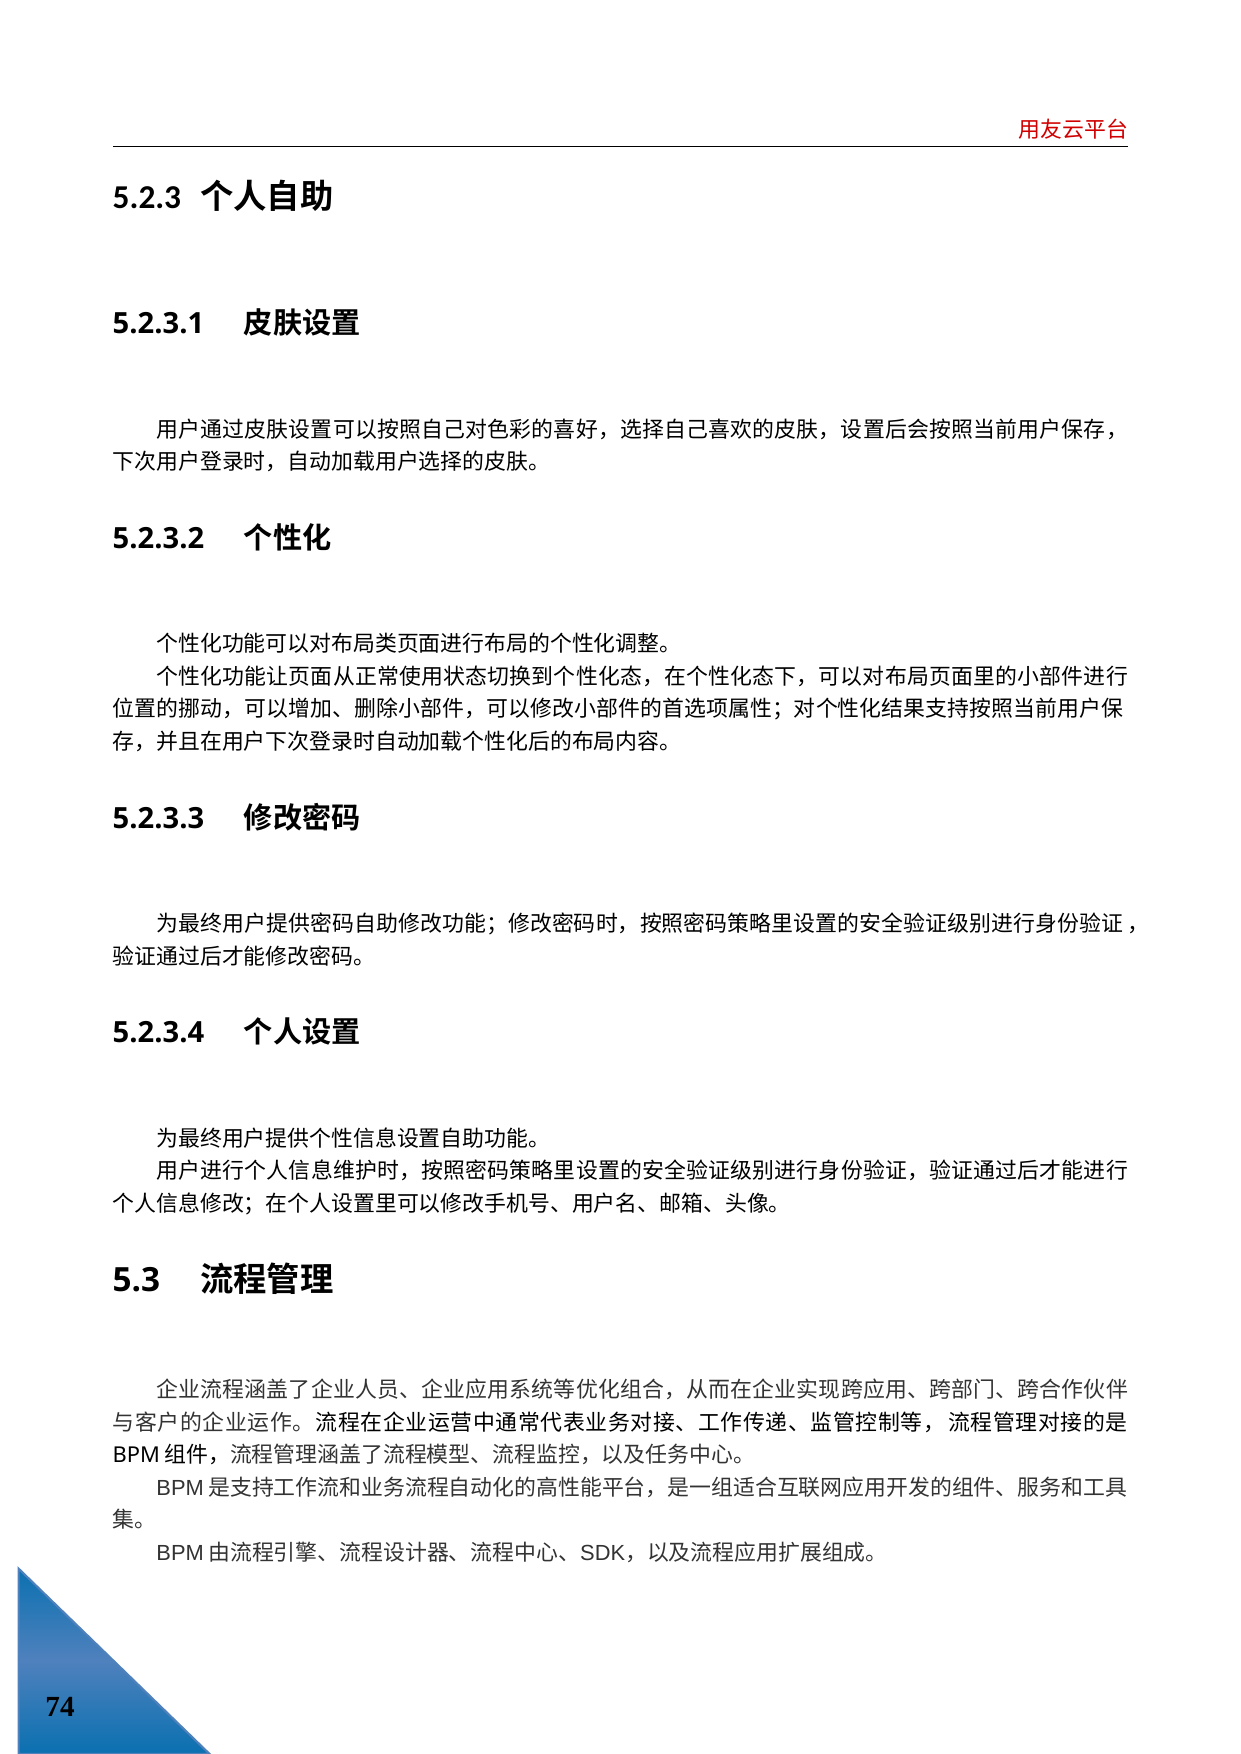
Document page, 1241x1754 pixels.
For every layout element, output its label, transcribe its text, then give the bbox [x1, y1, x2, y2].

text BPM由流程引擎、流程设计器、流程中心、SDK，以及流程应用扩展组成。 [112, 1534, 1128, 1567]
subtitle 个人设置 [112, 998, 1128, 1063]
subtitle 修改密码 [112, 783, 1128, 848]
text BPM是支持工作流和业务流程自动化的高性能平台，是一组适合互联网应用开发的组件、服务和工具集。 [112, 1469, 1128, 1534]
subtitle 个人自助 [112, 162, 1128, 227]
text 为最终用户提供密码自助修改功能；修改密码时，按照密码策略里设置的安全验证级别进行身份验证，验证通过后才能修改密码。 [112, 906, 1128, 971]
subtitle 皮肤设置 [112, 289, 1128, 354]
text 个性化功能可以对布局类页面进行布局的个性化调整。 [156, 626, 1128, 658]
subtitle 个性化 [112, 503, 1128, 568]
text 个性化功能让页面从正常使用状态切换到个性化态，在个性化态下，可以对布局页面里的小部件进行位置的挪动，可以增加、删除小部件，可以修改小部件的首选项属性；对个性化结果支持按照当前用户保存，并且在用户下次登录时自动加载个性化后的布局内容。 [112, 658, 1128, 756]
text 企业流程涵盖了企业人员、企业应用系统等优化组合，从而在企业实现跨应用、跨部门、跨合作伙伴与客户的企业运作。流程在企业运营中通常代表业务对接、工作传递、监管控制等，流程管理对接的是BPM组件，流程管理涵盖了流程模型、流程监控，以及任务中心。 [112, 1372, 1128, 1469]
text 用户通过皮肤设置可以按照自己对色彩的喜好，选择自己喜欢的皮肤，设置后会按照当前用户保存，下次用户登录时，自动加载用户选择的皮肤。 [112, 411, 1128, 476]
text 用户进行个人信息维护时，按照密码策略里设置的安全验证级别进行身份验证，验证通过后才能进行个人信息修改；在个人设置里可以修改手机号、用户名、邮箱、头像。 [112, 1153, 1128, 1218]
text 为最终用户提供个性信息设置自助功能。 [156, 1120, 1128, 1153]
subtitle 流程管理 [112, 1245, 1128, 1310]
